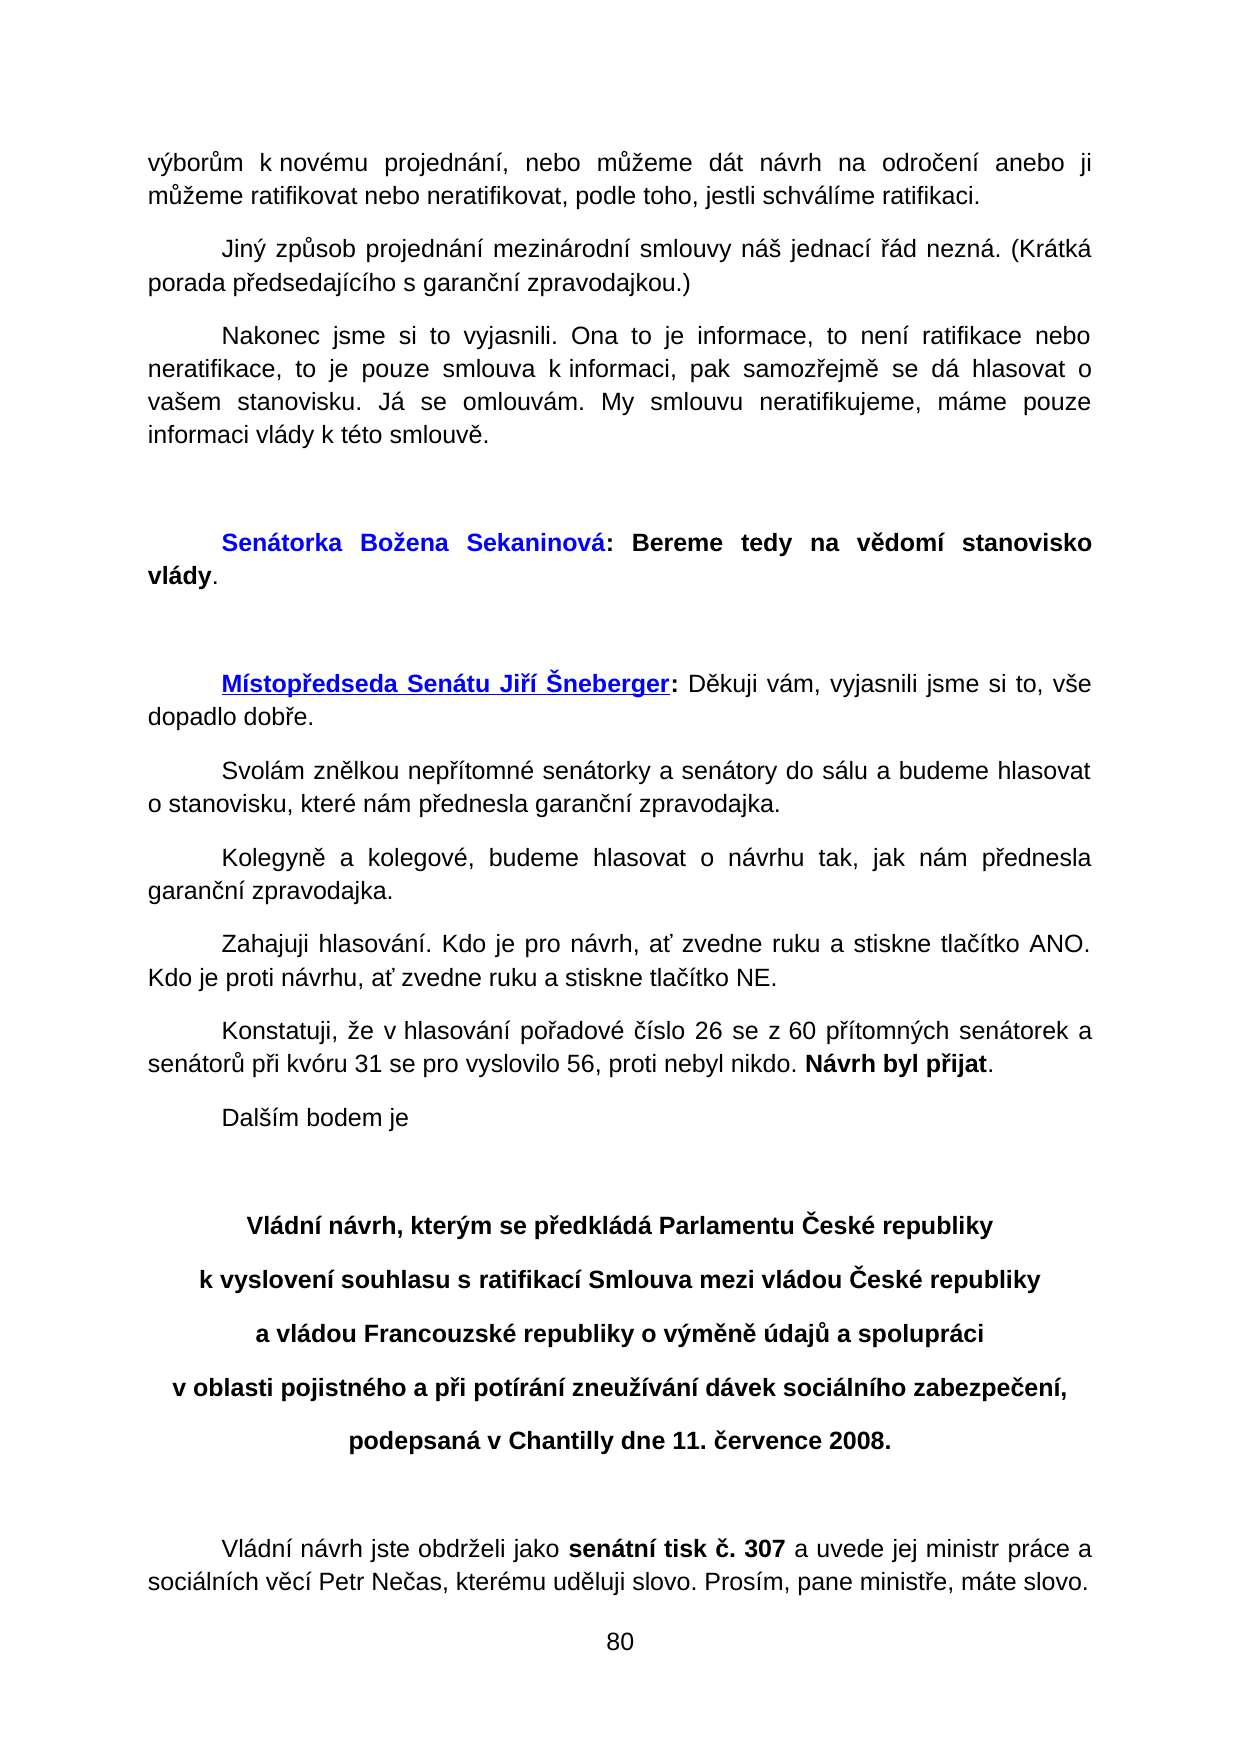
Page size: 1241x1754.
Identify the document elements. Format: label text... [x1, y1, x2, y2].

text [148, 148, 1093, 209]
text Vládní návrh, kterým se předkládá Parlamentu České republiky [148, 1211, 1093, 1240]
text Dalším bodem je [148, 1103, 1093, 1132]
text Senátorka Božena Sekaninová: Bereme tedy na vědomí stanovisko vlády. [148, 528, 1093, 590]
text a vládou Francouzské republiky o výměně údajů a spolupráci [148, 1319, 1093, 1347]
text Nakonec jsme si to vyjasnili. Ona to je informace, to není ratifikace nebo neratifikace, to je pouze smlouva k informaci, pak samozřejmě se dá hlasovat o vašem stanovisku. Já se omlouvám. My smlouvu neratifikujeme, máme pouze informaci vlády k této smlouvě. [148, 321, 1093, 449]
text Místopředseda Senátu Jiří Šneberger: Děkuji vám, vyjasnili jsme si to, vše dopadlo dobře. [148, 669, 1093, 731]
text Vládní návrh jste obdrželi jako senátní tisk č. uvede jej ministr práce a sociálních věcí Petr Nečas, kterému uděluji slovo. Prosím, pane ministře, máte slovo. [148, 1534, 1093, 1596]
text Kolegyně a kolegové, budeme hlasovat o návrhu tak, jak nám přednesla garanční zpravodajka. [148, 843, 1093, 904]
text Konstatuji, že v hlasování pořadové číslo 26 se z 60 přítomných senátorek a senátorů při kvóru 31 se pro vyslovilo 56, proti nebyl nikdo. Návrh byl přijat. [148, 1016, 1093, 1078]
text Svolám znělkou nepřítomné senátorky a senátory do sálu a budeme hlasovat o stanovisku, které nám přednesla garanční zpravodajka. [148, 756, 1093, 817]
text v oblasti pojistného a při potírání zneužívání dávek sociálního zabezpečení, [148, 1372, 1093, 1401]
text Zahajuji hlasování. Kdo je pro návrh, ať zvedne ruku a stiskne tlačítko ANO. Kdo je proti návrhu, ať zvedne ruku a stiskne tlačítko NE. [148, 929, 1093, 991]
text k vyslovení souhlasu s ratifikací Smlouva mezi vládou České republiky [148, 1265, 1093, 1293]
text Jiný způsob projednání mezinárodní smlouvy náš jednací řád nezná. (Krátká porada předsedajícího s garanční zpravodajkou.) [148, 234, 1093, 296]
text podepsaná v Chantilly dne 11. července 2008. [148, 1426, 1093, 1455]
